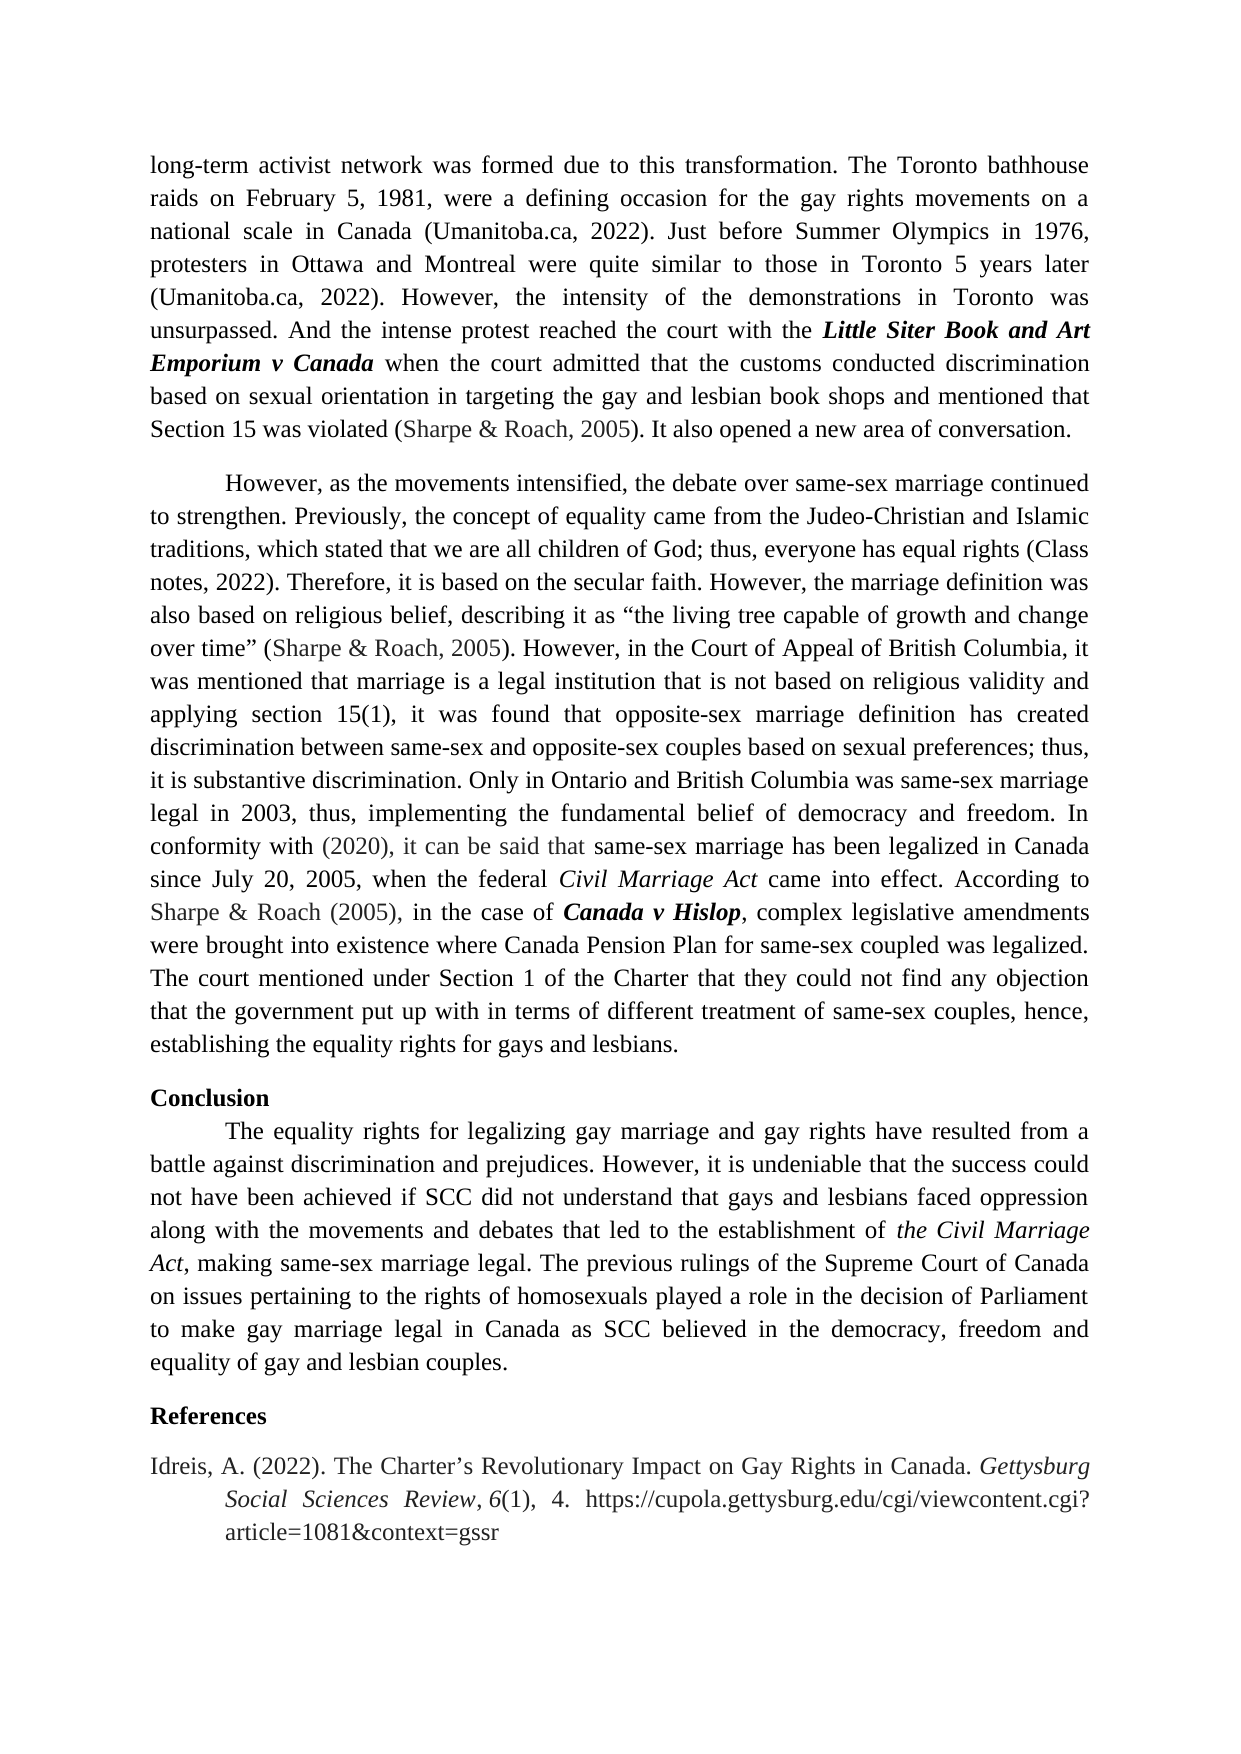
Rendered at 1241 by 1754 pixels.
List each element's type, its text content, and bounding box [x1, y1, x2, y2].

text The equality rights for legalizing gay marriage and gay rights have resulted from a battle against discrimination and prejudices. However, it is undeniable that the success could not have been achieved if SCC did not understand that gays and lesbians faced oppression along with the movements and debates that led to the establishment of the Civil Marriage Act, making same-sex marriage legal. The previous rulings of the Supreme Court of Canada on issues pertaining to the rights of homosexuals played a role in the decision of Parliament to make gay marriage legal in Canada as SCC believed in the democracy, freedom and equality of gay and lesbian couples. [150, 1116, 1090, 1376]
subtitle Conclusion [150, 1083, 1090, 1112]
text However, as the movements intensified, the debate over same-sex marriage continued to strengthen. Previously, the concept of equality came from the Judeo-Christian and Islamic traditions, which stated that we are all children of God; thus, everyone has equal rights (Class notes, 2022). Therefore, it is based on the secular faith. However, the marriage definition was also based on religious belief, describing it as “the living tree capable of growth and change over time” (Sharpe & Roach, 2005). However, in the Court of Appeal of British Columbia, it was mentioned that marriage is a legal institution that is not based on religious validity and applying section 15(1), it was found that opposite-sex marriage definition has created discrimination between same-sex and opposite-sex couples based on sexual preferences; thus, it is substantive discrimination. Only in Ontario and British Columbia was same-sex marriage legal in 2003, thus, implementing the fundamental belief of democracy and freedom. In conformity with (2020), it can be said that same-sex marriage has been legalized in Canada since July 20, 2005, when the federal Civil Marriage Act came into effect. According to Sharpe & Roach (2005), in the case of Canada v Hislop, complex legislative amendments were brought into existence where Canada Pension Plan for same-sex coupled was legalized. The court mentioned under Section 1 of the Charter that they could not find any objection that the government put up with in terms of different treatment of same-sex couples, hence, establishing the equality rights for gays and lesbians. [150, 468, 1090, 1058]
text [150, 150, 1090, 443]
text References [150, 1401, 1090, 1430]
text Idreis, A. (2022). The Charter’s Revolutionary Impact on Gay Rights in Canada. Gettysburg Social Sciences Review, 6(1), 4. https://cupola.gettysburg.edu/cgi/viewcontent.cgi?article=1081&context=gssr [150, 1480, 1090, 1546]
